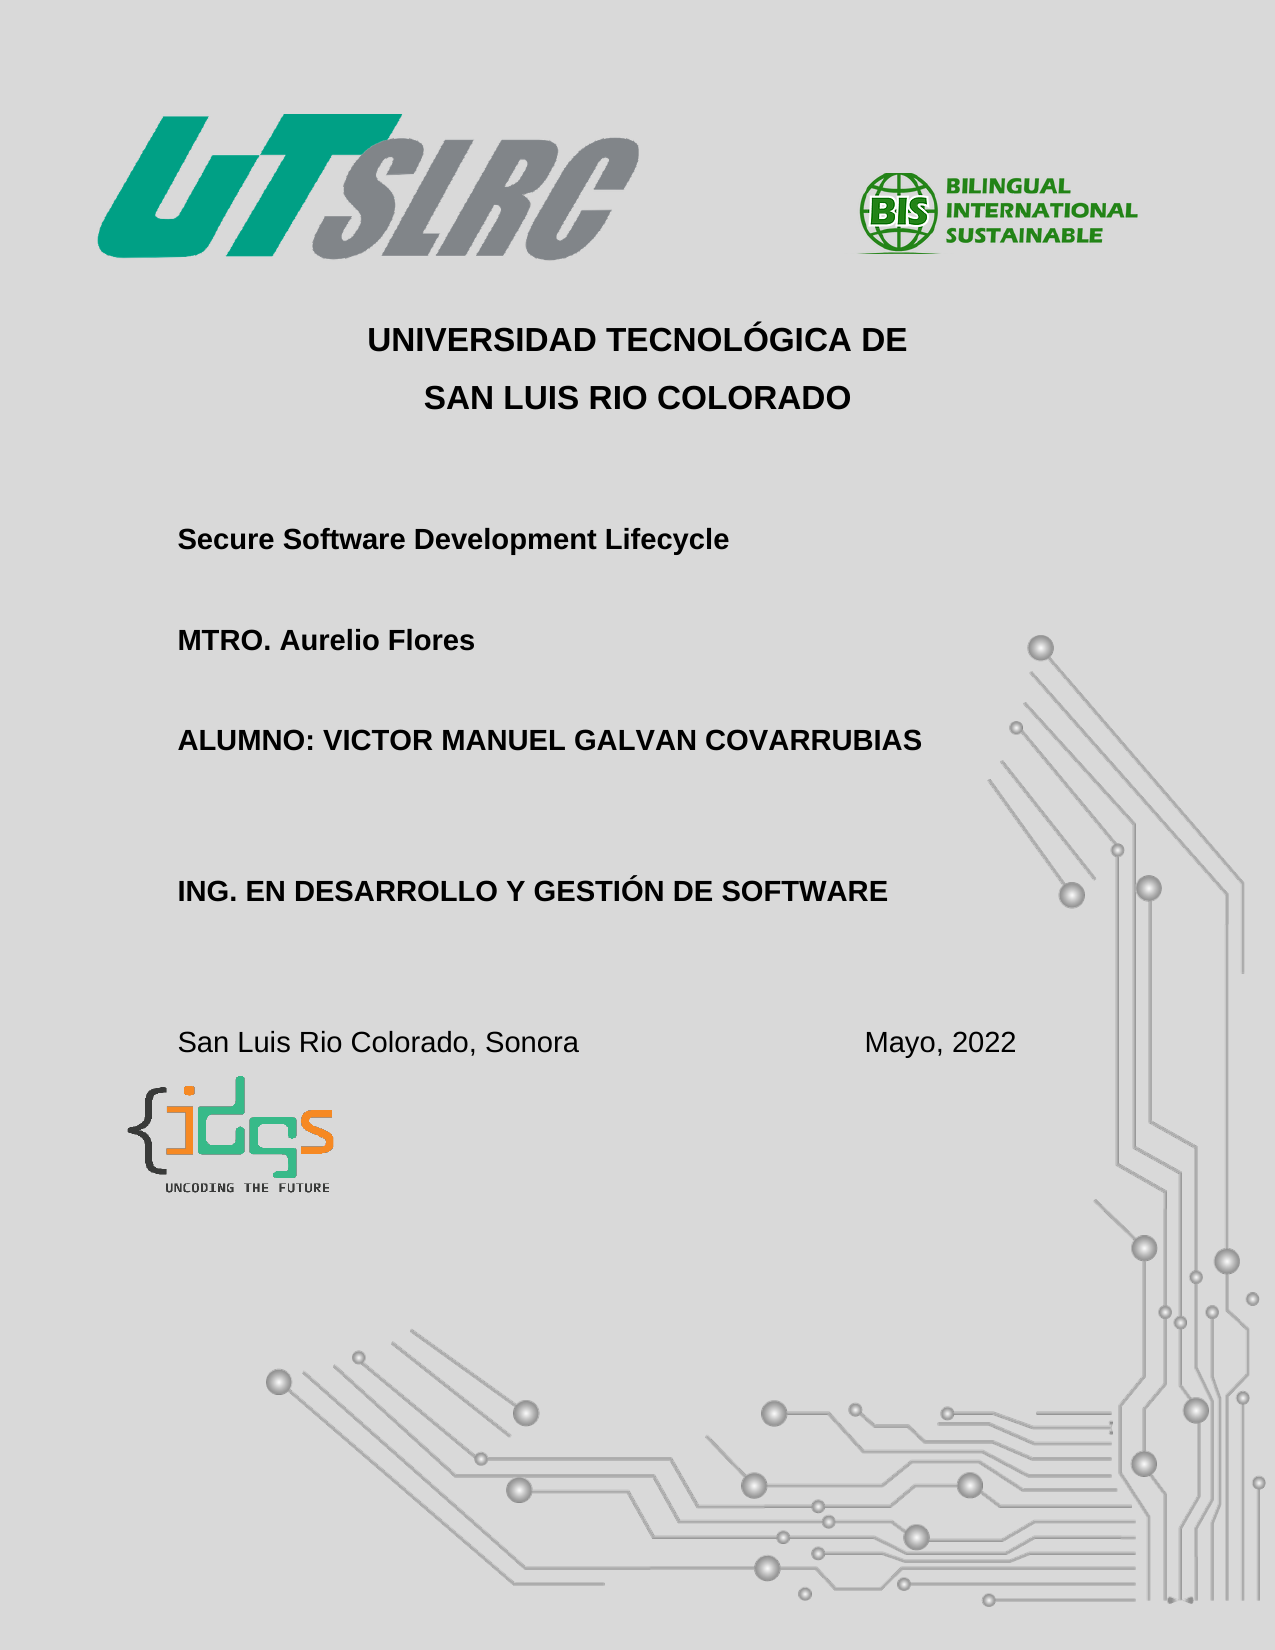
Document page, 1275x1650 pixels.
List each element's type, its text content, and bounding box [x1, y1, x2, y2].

text San Luis Rio Colorado, Sonora Mayo, 2022 [177, 1025, 1098, 1058]
text ING. EN DESARROLLO Y GESTIÓN DE SOFTWARE [177, 874, 1098, 908]
text MTRO. Aurelio Flores [177, 622, 1098, 656]
text ALUMNO: VICTOR MANUEL GALVAN COVARRUBIAS [177, 723, 1098, 757]
picture [97, 114, 639, 267]
picture [832, 173, 1140, 254]
text UNIVERSIDAD TECNOLÓGICA DE [177, 320, 1098, 359]
text Secure Software Development Lifecycle [177, 522, 1098, 555]
picture [127, 534, 1275, 1650]
text SAN LUIS RIO COLORADO [177, 378, 1098, 416]
